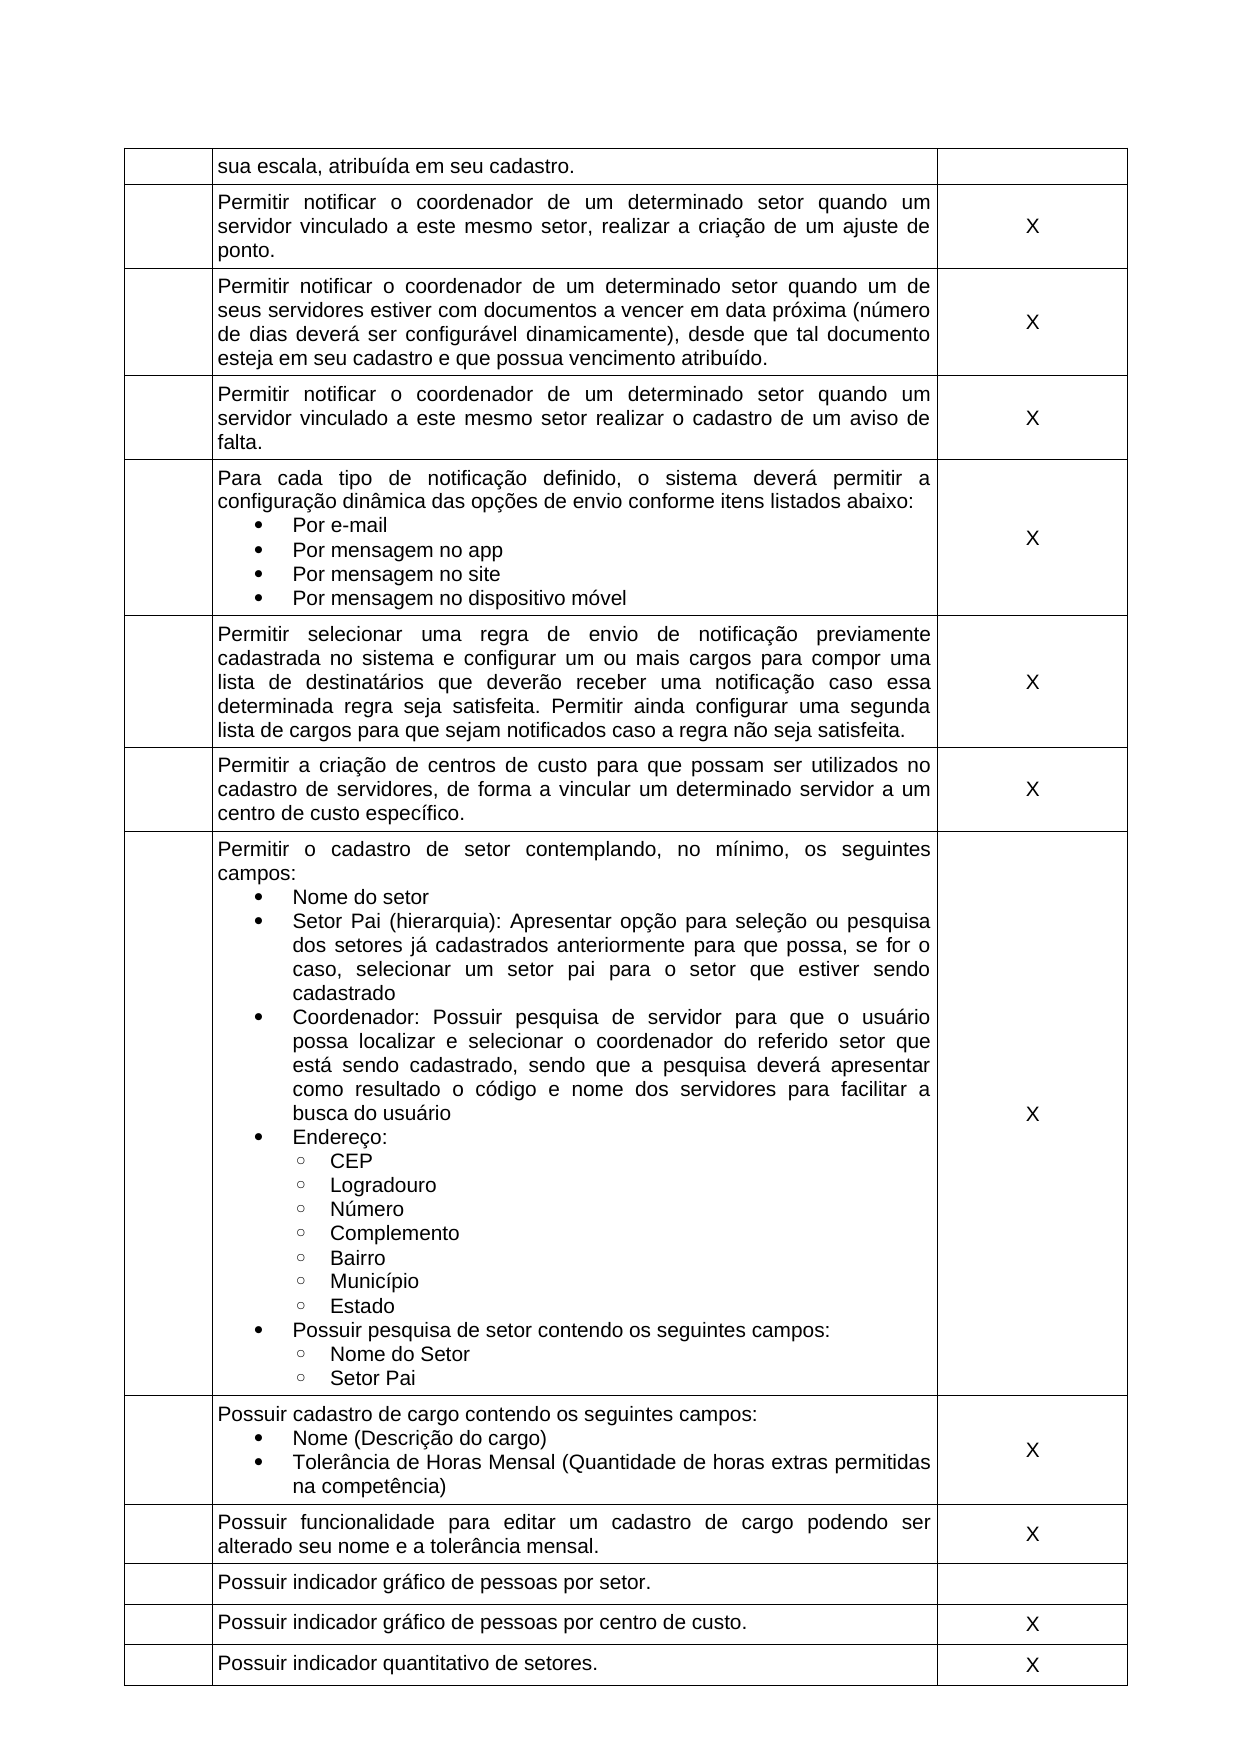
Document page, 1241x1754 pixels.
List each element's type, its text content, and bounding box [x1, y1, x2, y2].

table_cell [125, 1605, 212, 1644]
table_cell [125, 1396, 212, 1503]
table_cell Possuir indicador quantitativo de setores. [213, 1645, 937, 1684]
table_cell X [938, 1505, 1127, 1563]
table_cell [125, 185, 212, 267]
table_cell X [938, 1396, 1127, 1503]
table_cell [125, 616, 212, 747]
table_cell X [938, 616, 1127, 747]
table_cell [125, 149, 212, 184]
table_cell Para cada tipo de notificação definido, o sistema deverá permitir a configuração dinâmica das opções de envio conforme itens listados abaixo: Por e-mail Por mensagem no app Por mensagem no site Por mensagem no dispositivo móvel [213, 460, 937, 615]
table_cell [938, 1564, 1127, 1604]
table_cell [125, 1505, 212, 1563]
table_cell Possuir indicador gráfico de pessoas por setor. [213, 1564, 937, 1604]
table_cell [125, 376, 212, 459]
table_cell X [938, 149, 1127, 184]
table_cell Permitir notificar o coordenador de um determinado setor quando um de seus servidores estiver com documentos a vencer em data próxima (número de dias deverá ser configurável dinamicamente), desde que tal documento esteja em seu cadastro e que possua vencimento atribuído. [213, 269, 937, 375]
table_cell [125, 832, 212, 1395]
table_cell Possuir indicador gráfico de pessoas por centro de custo. [213, 1605, 937, 1644]
table_cell Permitir notificar o coordenador de um determinado setor quando um servidor vinculado a este mesmo setor, realizar a criação de um ajuste de ponto. [213, 185, 937, 267]
table_cell X [938, 748, 1127, 831]
table_cell [125, 269, 212, 375]
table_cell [213, 149, 937, 184]
table_cell [125, 460, 212, 615]
table_cell Permitir o cadastro de setor contemplando, no mínimo, os seguintes campos: Nome do setor Setor Pai (hierarquia): Apresentar opção para seleção ou pesquisa dos setores já cadastrados anteriormente para que possa, se for o caso, selecionar um setor pai para o setor que estiver sendo cadastrado Coordenador: Possuir pesquisa de servidor para que o usuário possa localizar e selecionar o coordenador do referido setor que está sendo cadastrado, sendo que a pesquisa deverá apresentar como resultado o código e nome dos servidores para facilitar a busca do usuário Endereço: CEP Logradouro Número Complemento Bairro Município Estado Possuir pesquisa de setor contendo os seguintes campos: Nome do Setor Setor Pai [213, 832, 937, 1395]
table_cell X [938, 460, 1127, 615]
table_cell Permitir a criação de centros de custo para que possam ser utilizados no cadastro de servidores, de forma a vincular um determinado servidor a um centro de custo específico. [213, 748, 937, 831]
table_cell X [938, 376, 1127, 459]
table_cell [125, 1645, 212, 1684]
table_cell Possuir funcionalidade para editar um cadastro de cargo podendo ser alterado seu nome e a tolerância mensal. [213, 1505, 937, 1563]
table_cell Permitir notificar o coordenador de um determinado setor quando um servidor vinculado a este mesmo setor realizar o cadastro de um aviso de falta. [213, 376, 937, 459]
table_cell X [938, 832, 1127, 1395]
table_cell [125, 1564, 212, 1604]
table_cell X [938, 1645, 1127, 1684]
table_cell X [938, 1605, 1127, 1644]
table_cell Permitir selecionar uma regra de envio de notificação previamente cadastrada no sistema e configurar um ou mais cargos para compor uma lista de destinatários que deverão receber uma notificação caso essa determinada regra seja satisfeita. Permitir ainda configurar uma segunda lista de cargos para que sejam notificados caso a regra não seja satisfeita. [213, 616, 937, 747]
table_cell X [938, 269, 1127, 375]
table_cell X [938, 185, 1127, 267]
table_cell Possuir cadastro de cargo contendo os seguintes campos: Nome (Descrição do cargo) Tolerância de Horas Mensal (Quantidade de horas extras permitidas na competência) [213, 1396, 937, 1503]
table_cell [125, 748, 212, 831]
